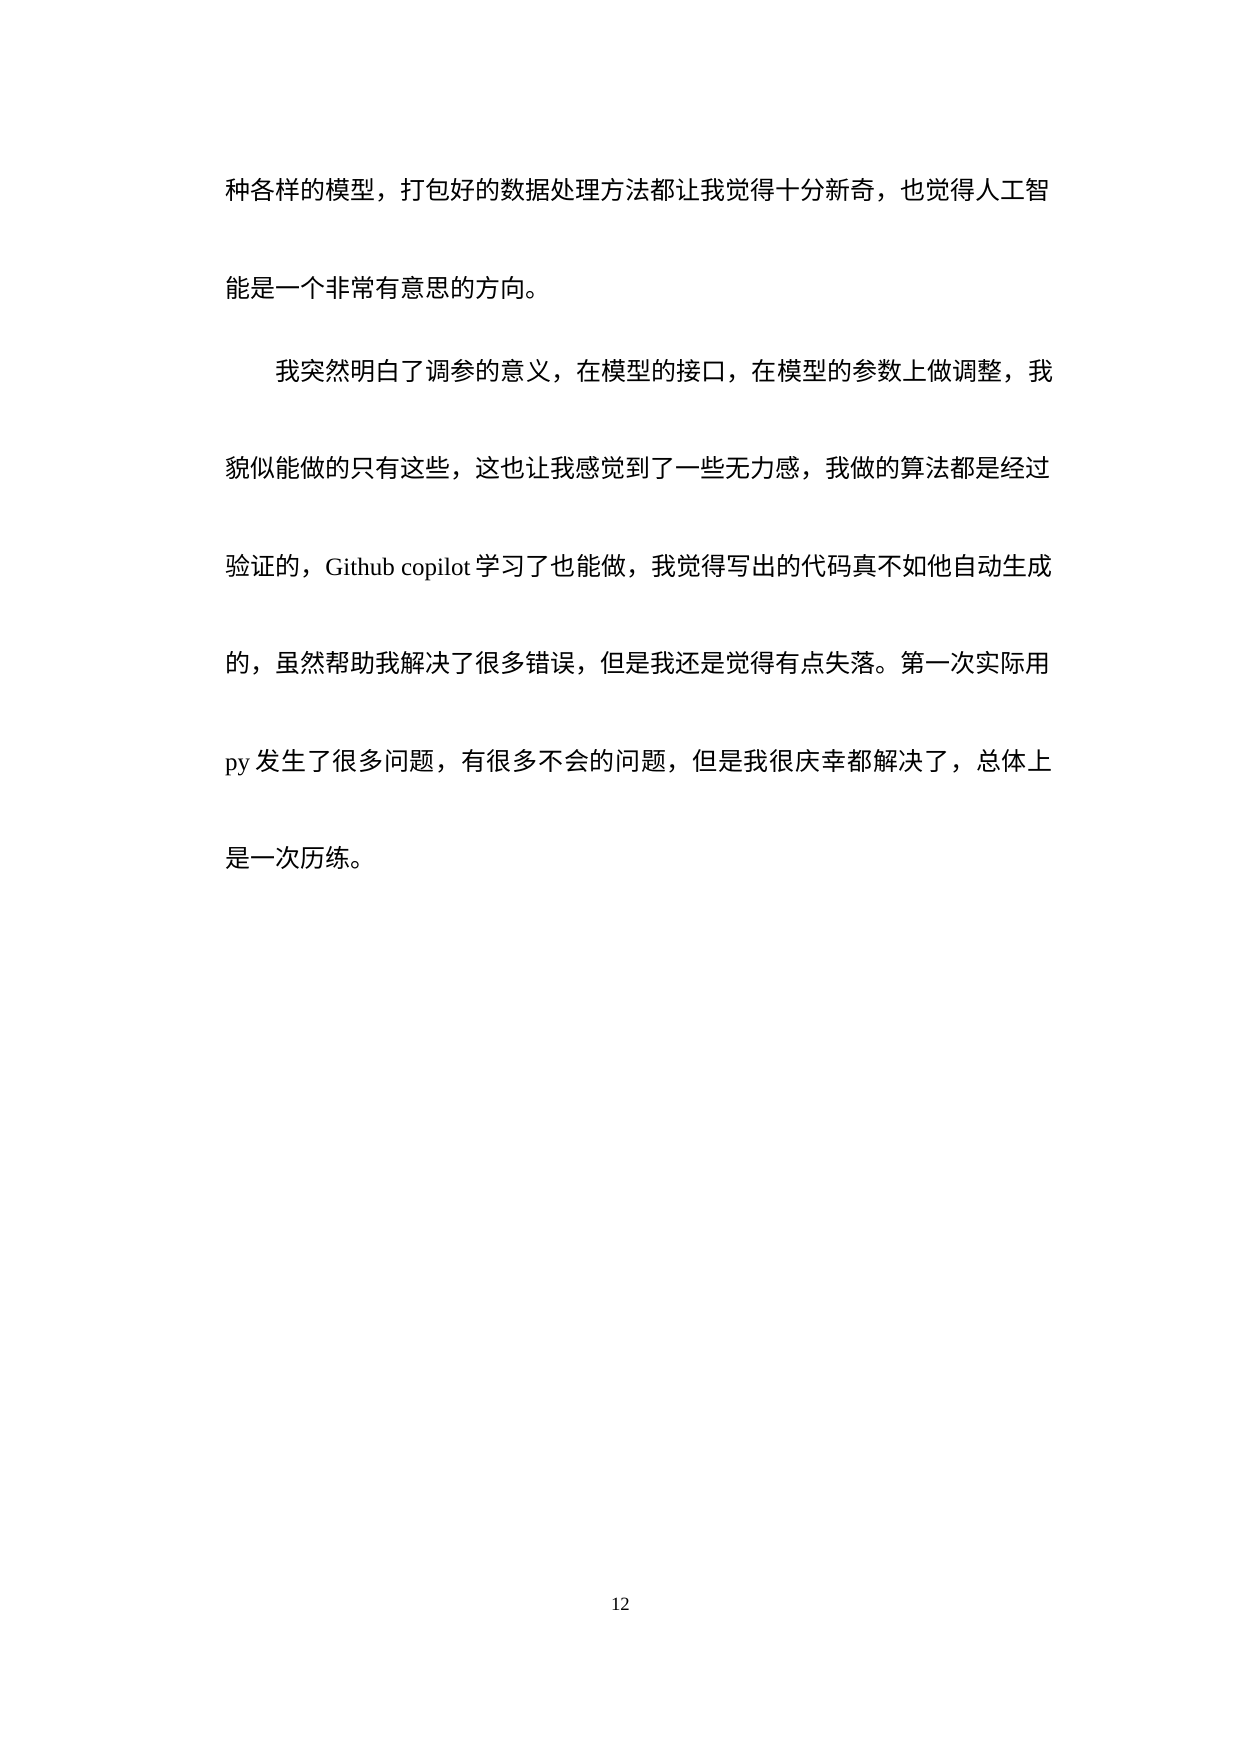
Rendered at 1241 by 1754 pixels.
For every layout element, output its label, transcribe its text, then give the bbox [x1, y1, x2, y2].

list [225, 156, 1053, 319]
list 我突然明白了调参的意义，在模型的接口，在模型的参数上做调整，我貌似能做的只有这些，这也让我感觉到了一些无力感，我做的算法都是经过验证的，Github copilot学习了也能做，我觉得写出的代码真不如他自动生成的，虽然帮助我解决了很多错误，但是我还是觉得有点失落。第一次实际用py发生了很多问题，有很多不会的问题，但是我很庆幸都解决了，总体上是一次历练。 [225, 337, 1053, 889]
